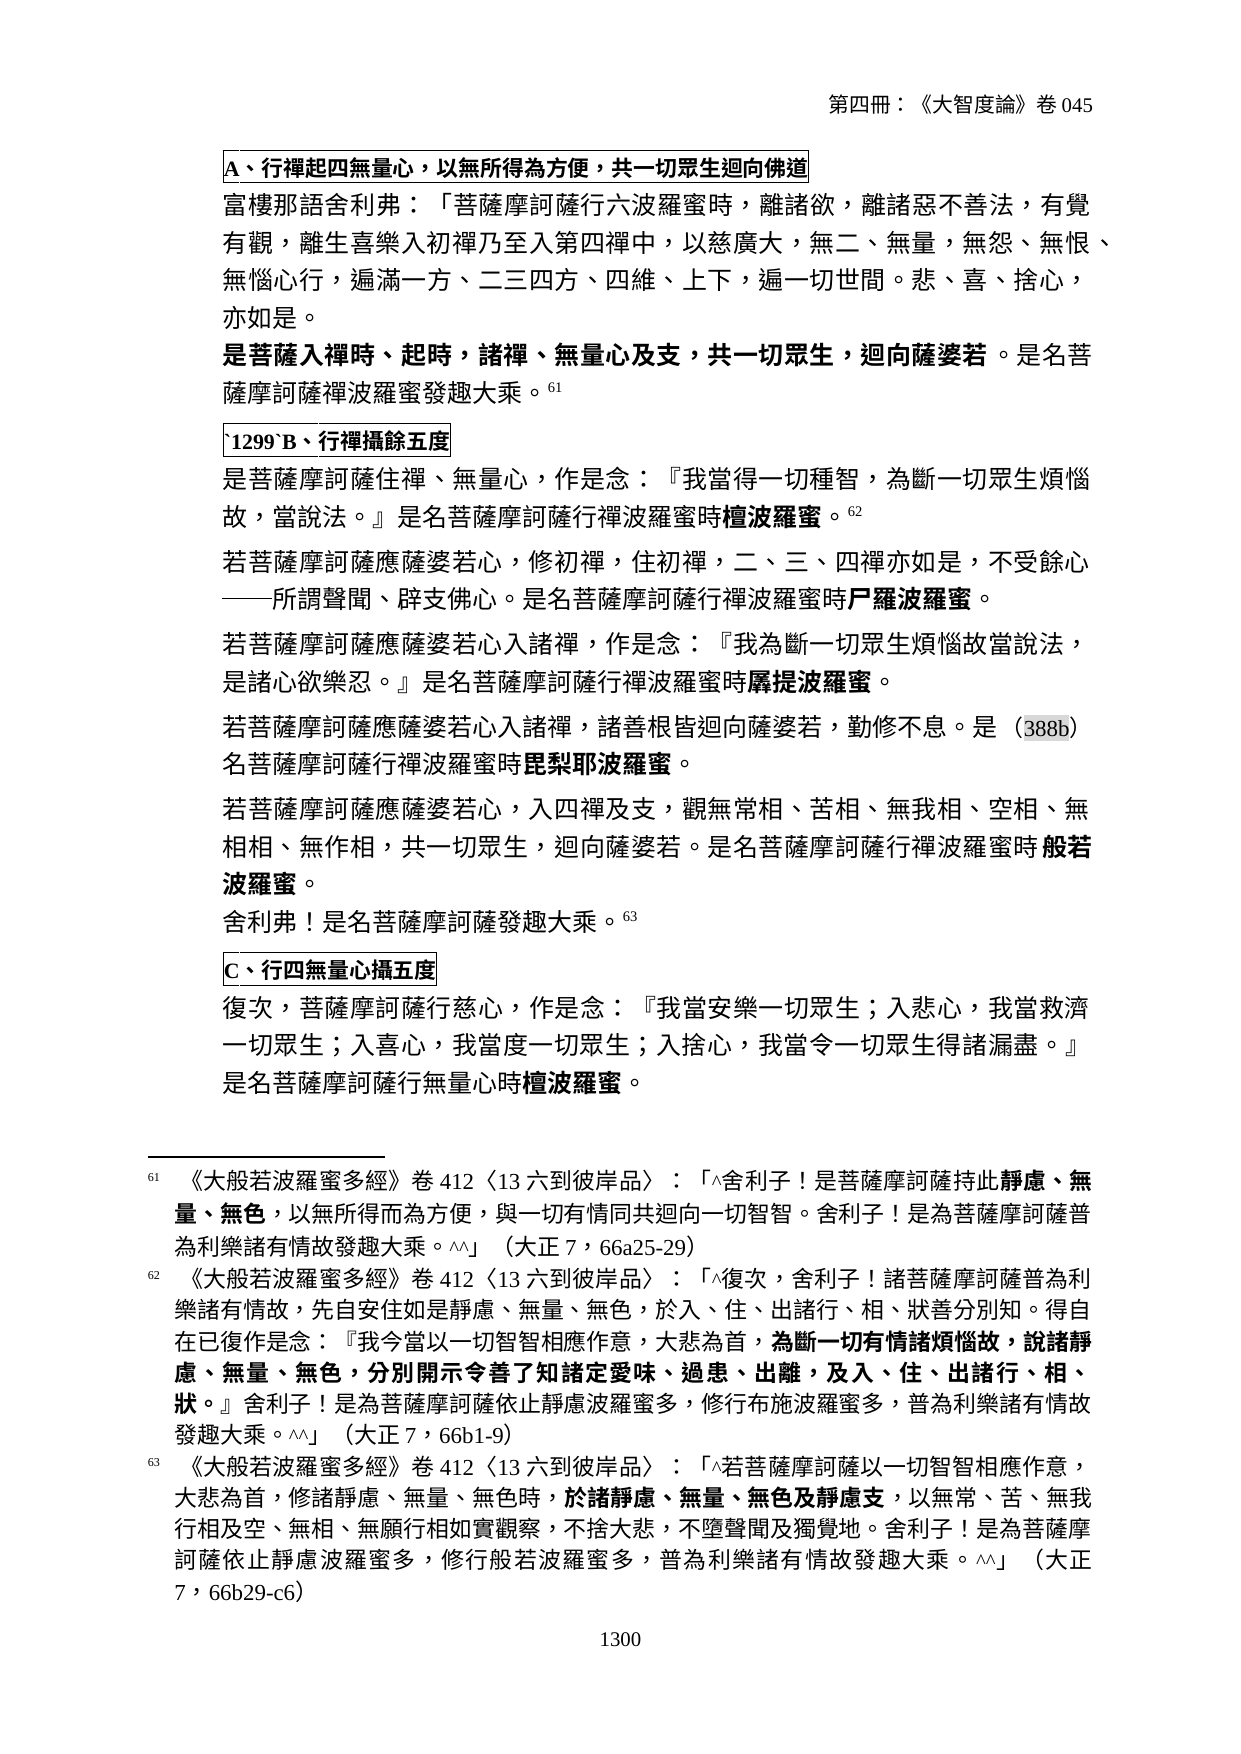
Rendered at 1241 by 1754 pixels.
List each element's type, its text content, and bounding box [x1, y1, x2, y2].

text A、行禪起四無量心，以無所得為方便，共一切眾生迴向佛道 [223, 148, 1092, 185]
text `1299`B、行禪攝餘五度 [223, 421, 1092, 459]
text C、行四無量心攝五度 [223, 950, 1092, 988]
text 若菩薩摩訶薩應薩婆若心，入四禪及支，觀無常相、苦相、無我相、空相、無相相、無作相，共一切眾生，迴向薩婆若。是名菩薩摩訶薩行禪波羅蜜時般若波羅蜜。 [223, 789, 1092, 901]
text 若菩薩摩訶薩應薩婆若心入諸禪，作是念：『我為斷一切眾生煩惱故當說法，是諸心欲樂忍。』是名菩薩摩訶薩行禪波羅蜜時羼提波羅蜜。 [223, 624, 1092, 699]
text 若菩薩摩訶薩應薩婆若心，修初禪，住初禪，二、三、四禪亦如是，不受餘心──所謂聲聞、辟支佛心。是名菩薩摩訶薩行禪波羅蜜時尸羅波羅蜜。 [223, 541, 1092, 616]
text 若菩薩摩訶薩應薩婆若心入諸禪，諸善根皆迴向薩婆若，勤修不息。是（388b）名菩薩摩訶薩行禪波羅蜜時毘梨耶波羅蜜。 [223, 706, 1092, 781]
text 舍利弗！是名菩薩摩訶薩發趣大乘。 [223, 901, 1092, 939]
text 富樓那語舍利弗：「菩薩摩訶薩行六波羅蜜時，離諸欲，離諸惡不善法，有覺有觀，離生喜樂入初禪乃至入第四禪中，以慈廣大，無二、無量，無怨、無恨、無惱心行，遍滿一方、二三四方、四維、上下，遍一切世間。悲、喜、捨心，亦如是。 [223, 185, 1092, 335]
text 是菩薩入禪時、起時，諸禪、無量心及支，共一切眾生，迴向薩婆若。是名菩薩摩訶薩禪波羅蜜發趣大乘。 [223, 335, 1092, 410]
text 是菩薩摩訶薩住禪、無量心，作是念：『我當得一切種智，為斷一切眾生煩惱故，當說法。』是名菩薩摩訶薩行禪波羅蜜時檀波羅蜜。 [223, 459, 1092, 534]
text 復次，菩薩摩訶薩行慈心，作是念：『我當安樂一切眾生；入悲心，我當救濟一切眾生；入喜心，我當度一切眾生；入捨心，我當令一切眾生得諸漏盡。』是名菩薩摩訶薩行無量心時檀波羅蜜。 [223, 988, 1092, 1100]
